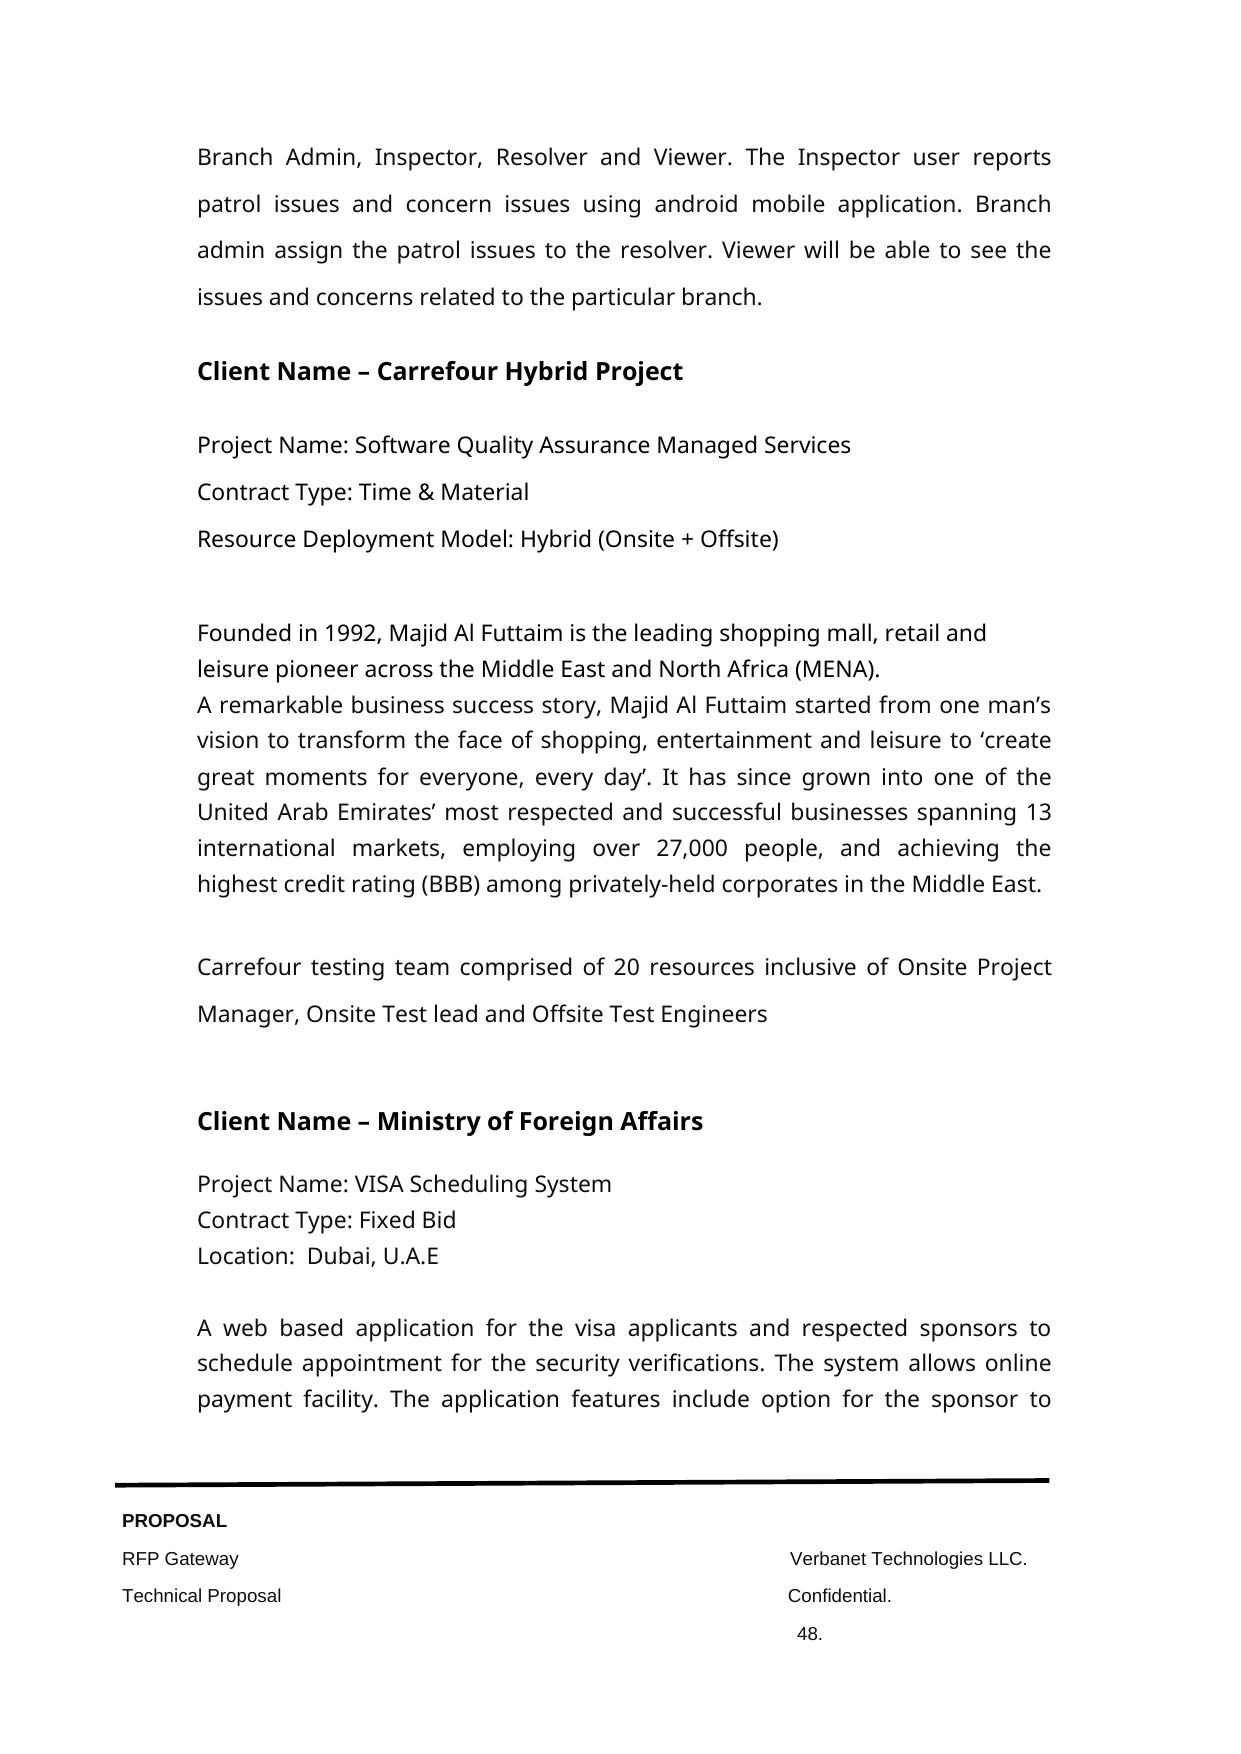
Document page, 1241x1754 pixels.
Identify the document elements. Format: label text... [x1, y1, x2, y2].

text A remarkable business success story, Majid Al Futtaim started from one man’s vision to transform the face of shopping, entertainment and leisure to ‘create great moments for everyone, every day’. It has since grown into one of the United Arab Emirates’ most respected and successful businesses spanning 13 international markets, employing over 27,000 people, and achieving the highest credit rating (BBB) among privately-held corporates in the Middle East. [197, 688, 1053, 899]
text Carrefour testing team comprised of 20 resources inclusive of Onsite Project Manager, Onsite Test lead and Offsite Test Engineers [197, 951, 1053, 1029]
text Contract Type: Time & Material [197, 476, 1053, 507]
text Project Name: Software Quality Assurance Managed Services [197, 429, 1053, 460]
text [197, 141, 1053, 312]
text Client Name – Carrefour Hybrid Project [197, 353, 1053, 387]
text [197, 1311, 1053, 1414]
text Founded in 1992, Majid Al Futtaim is the leading shopping mall, retail and leisure pioneer across the Middle East and North Africa (MENA). [197, 617, 1053, 684]
text Project Name: VISA Scheduling System [197, 1168, 1053, 1199]
text Location: Dubai, U.A.E [197, 1239, 1053, 1271]
text Contract Type: Fixed Bid [197, 1204, 1053, 1235]
text Client Name – Ministry of Foreign Affairs [197, 1103, 1053, 1138]
text Resource Deployment Model: Hybrid (Onsite + Offsite) [197, 523, 1053, 554]
